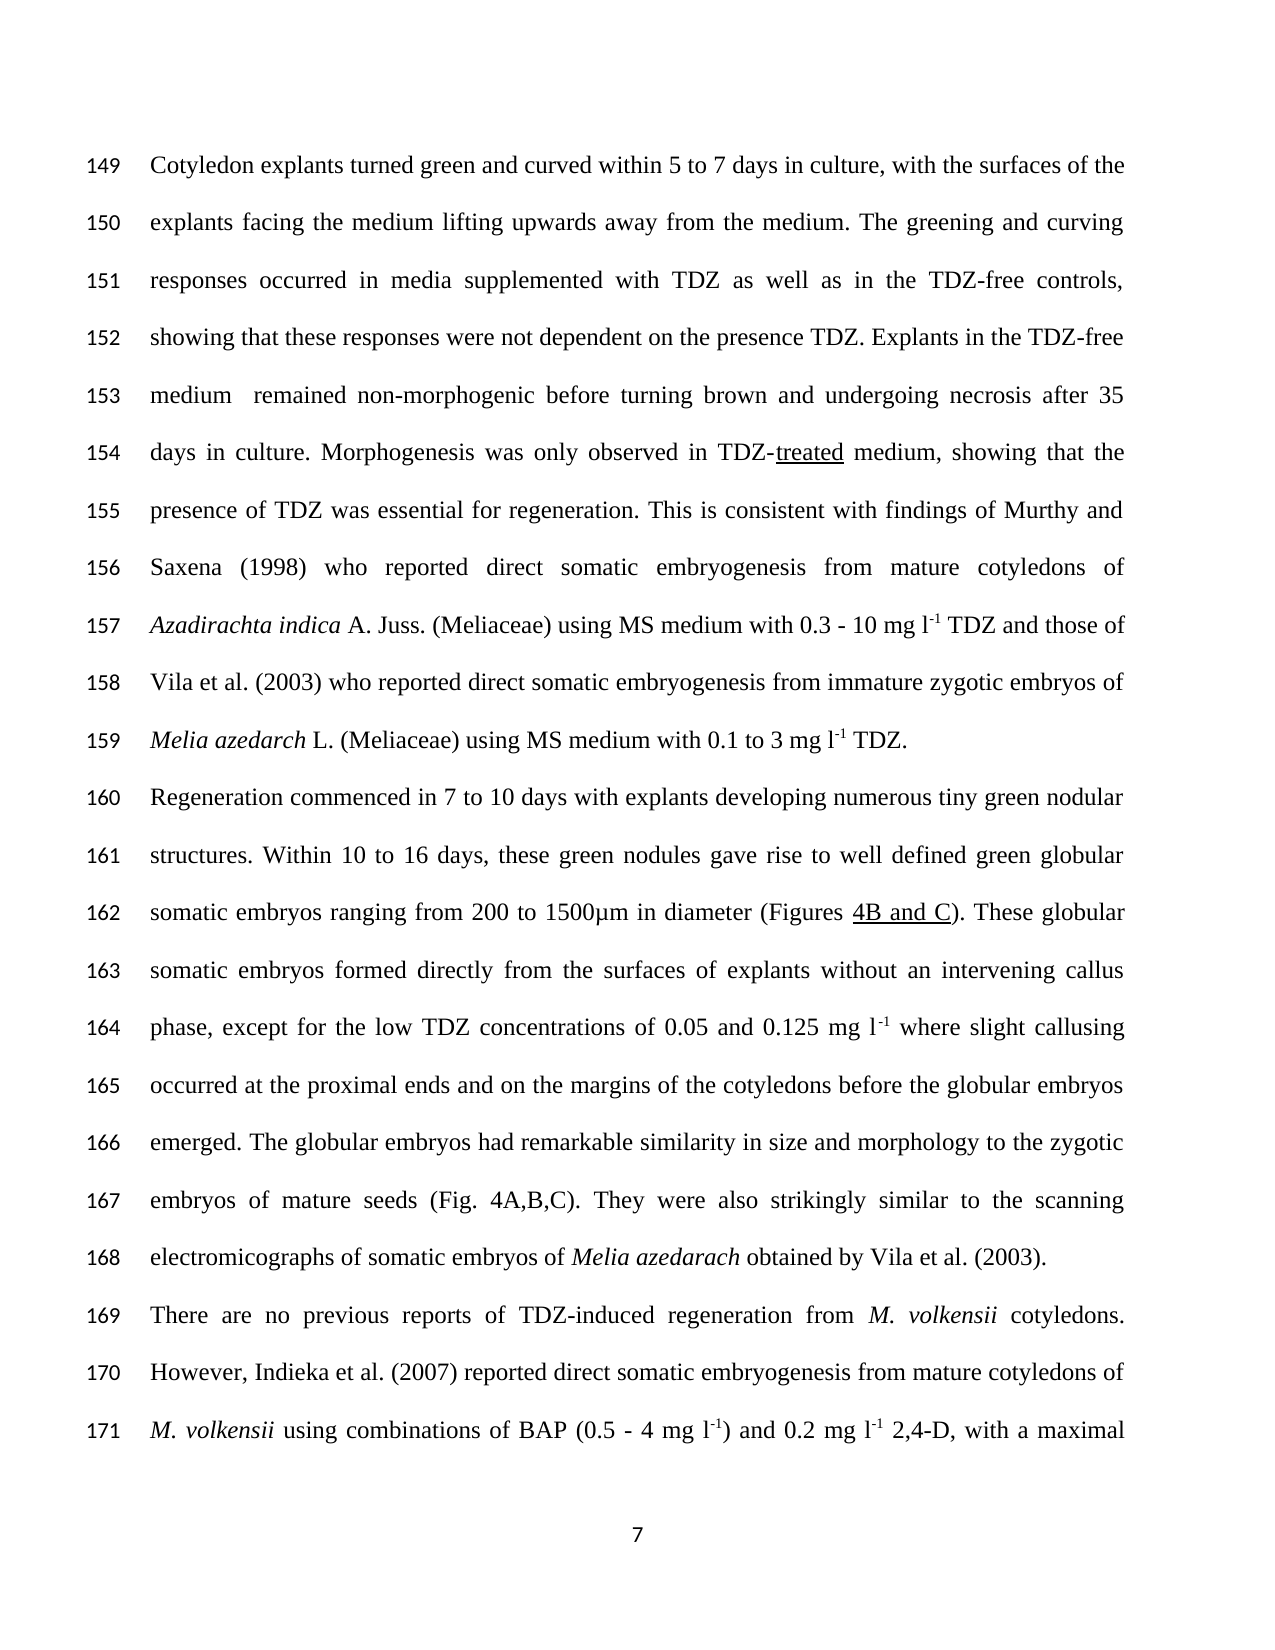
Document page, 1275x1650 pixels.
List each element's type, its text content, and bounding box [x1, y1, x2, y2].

text Regeneration commenced in 7 to 10 days with explants developing numerous tiny green nodular structures. Within 10 to 16 days, these green nodules gave rise to well defined green globular somatic embryos ranging from 200 to 1500µm in diameter (Figures 4B and C). These globular somatic embryos formed directly from the surfaces of explants without an intervening callus phase, except for the low TDZ concentrations of 0.05 and 0.125 mg l-1 where slight callusing occurred at the proximal ends and on the margins of the cotyledons before the globular embryos emerged. The globular embryos had remarkable similarity in size and morphology to the zygotic embryos of mature seeds (Fig. 4A,B,C). They were also strikingly similar to the scanning electromicographs of somatic embryos of Melia azedarach obtained by Vila et al. (2003). [150, 782, 1125, 1271]
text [150, 1300, 1125, 1444]
text Cotyledon explants turned green and curved within 5 to 7 days in culture, with the surfaces of the explants facing the medium lifting upwards away from the medium. The greening and curving responses occurred in media supplemented with TDZ as well as in the TDZ-free controls, showing that these responses were not dependent on the presence TDZ. Explants in the TDZ-free medium remained non-morphogenic before turning brown and undergoing necrosis after 35 days in culture. Morphogenesis was only observed in TDZ-treated medium, showing that the presence of TDZ was essential for regeneration. This is consistent with findings of Murthy and Saxena (1998) who reported direct somatic embryogenesis from mature cotyledons of Azadirachta indica A. Juss. (Meliaceae) using MS medium with 0.3 - 10 mg l-1 TDZ and those of Vila et al. (2003) who reported direct somatic embryogenesis from immature zygotic embryos of Melia azedarch L. (Meliaceae) using MS medium with 0.1 to 3 mg l-1 TDZ. [150, 150, 1125, 754]
